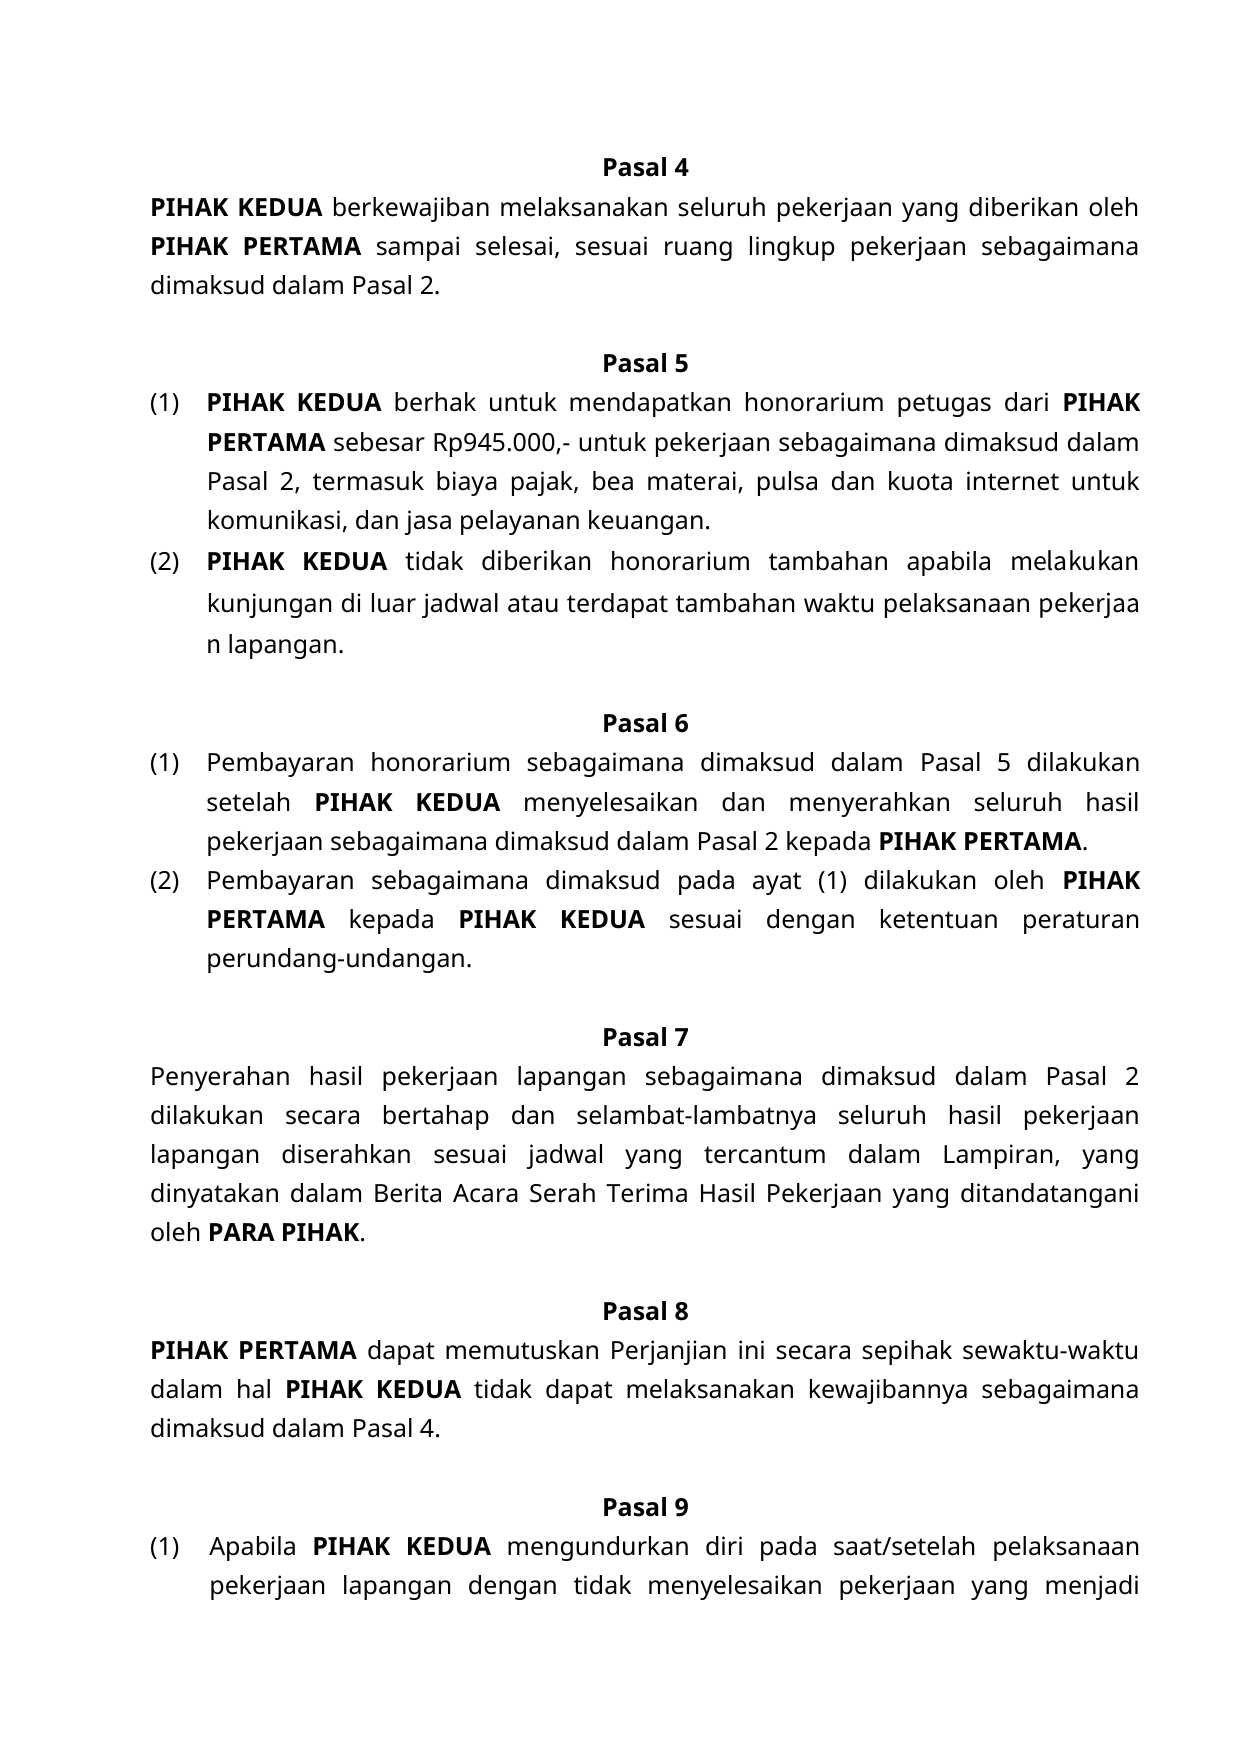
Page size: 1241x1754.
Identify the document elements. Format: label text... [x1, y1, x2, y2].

text Pasal 6 [150, 706, 1140, 740]
text Penyerahan hasil pekerjaan lapangan sebagaimana dimaksud dalam Pasal 2 dilakukan secara bertahap dan selambat-lambatnya seluruh hasil pekerjaan lapangan diserahkan sesuai jadwal yang tercantum dalam Lampiran, yang dinyatakan dalam Berita Acara Serah Terima Hasil Pekerjaan yang ditandatangani oleh PARA PIHAK. [150, 1058, 1140, 1249]
list (1) Pembayaran honorarium sebagaimana dimaksud dalam Pasal 5 dilakukan setelah PIHAK KEDUA menyelesaikan dan menyerahkan seluruh hasil pekerjaan sebagaimana dimaksud dalam Pasal 2 kepada PIHAK PERTAMA. [150, 745, 1140, 857]
text PIHAK PERTAMA dapat memutuskan Perjanjian ini secara sepihak sewaktu-waktu dalam hal PIHAK KEDUA tidak dapat melaksanakan kewajibannya sebagaimana dimaksud dalam Pasal 4. [150, 1332, 1140, 1445]
text Pasal 5 [150, 346, 1140, 380]
text PIHAK KEDUA berkewajiban melaksanakan seluruh pekerjaan yang diberikan oleh PIHAK PERTAMA sampai selesai, sesuai ruang lingkup pekerjaan sebagaimana dimaksud dalam Pasal 2. [150, 189, 1140, 302]
text Pasal 7 [150, 1019, 1140, 1053]
list (2) PIHAK KEDUA tidak diberikan honorarium tambahan apabila melakukan kunjungan di luar jadwal atau terdapat tambahan waktu pelaksanaan pekerjaan lapangan. [150, 542, 1140, 661]
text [150, 1528, 1140, 1602]
text Pasal 9 [150, 1489, 1140, 1523]
list (2) Pembayaran sebagaimana dimaksud pada ayat (1) dilakukan oleh PIHAK PERTAMA kepada PIHAK KEDUA sesuai dengan ketentuan peraturan perundang-undangan. [150, 862, 1140, 975]
text Pasal 4 [150, 150, 1140, 184]
list (1) PIHAK KEDUA berhak untuk mendapatkan honorarium petugas dari PIHAK PERTAMA sebesar Rp945.000,- untuk pekerjaan sebagaimana dimaksud dalam Pasal 2, termasuk biaya pajak, bea materai, pulsa dan kuota internet untuk komunikasi, dan jasa pelayanan keuangan. [150, 385, 1140, 537]
text Pasal 8 [150, 1293, 1140, 1327]
